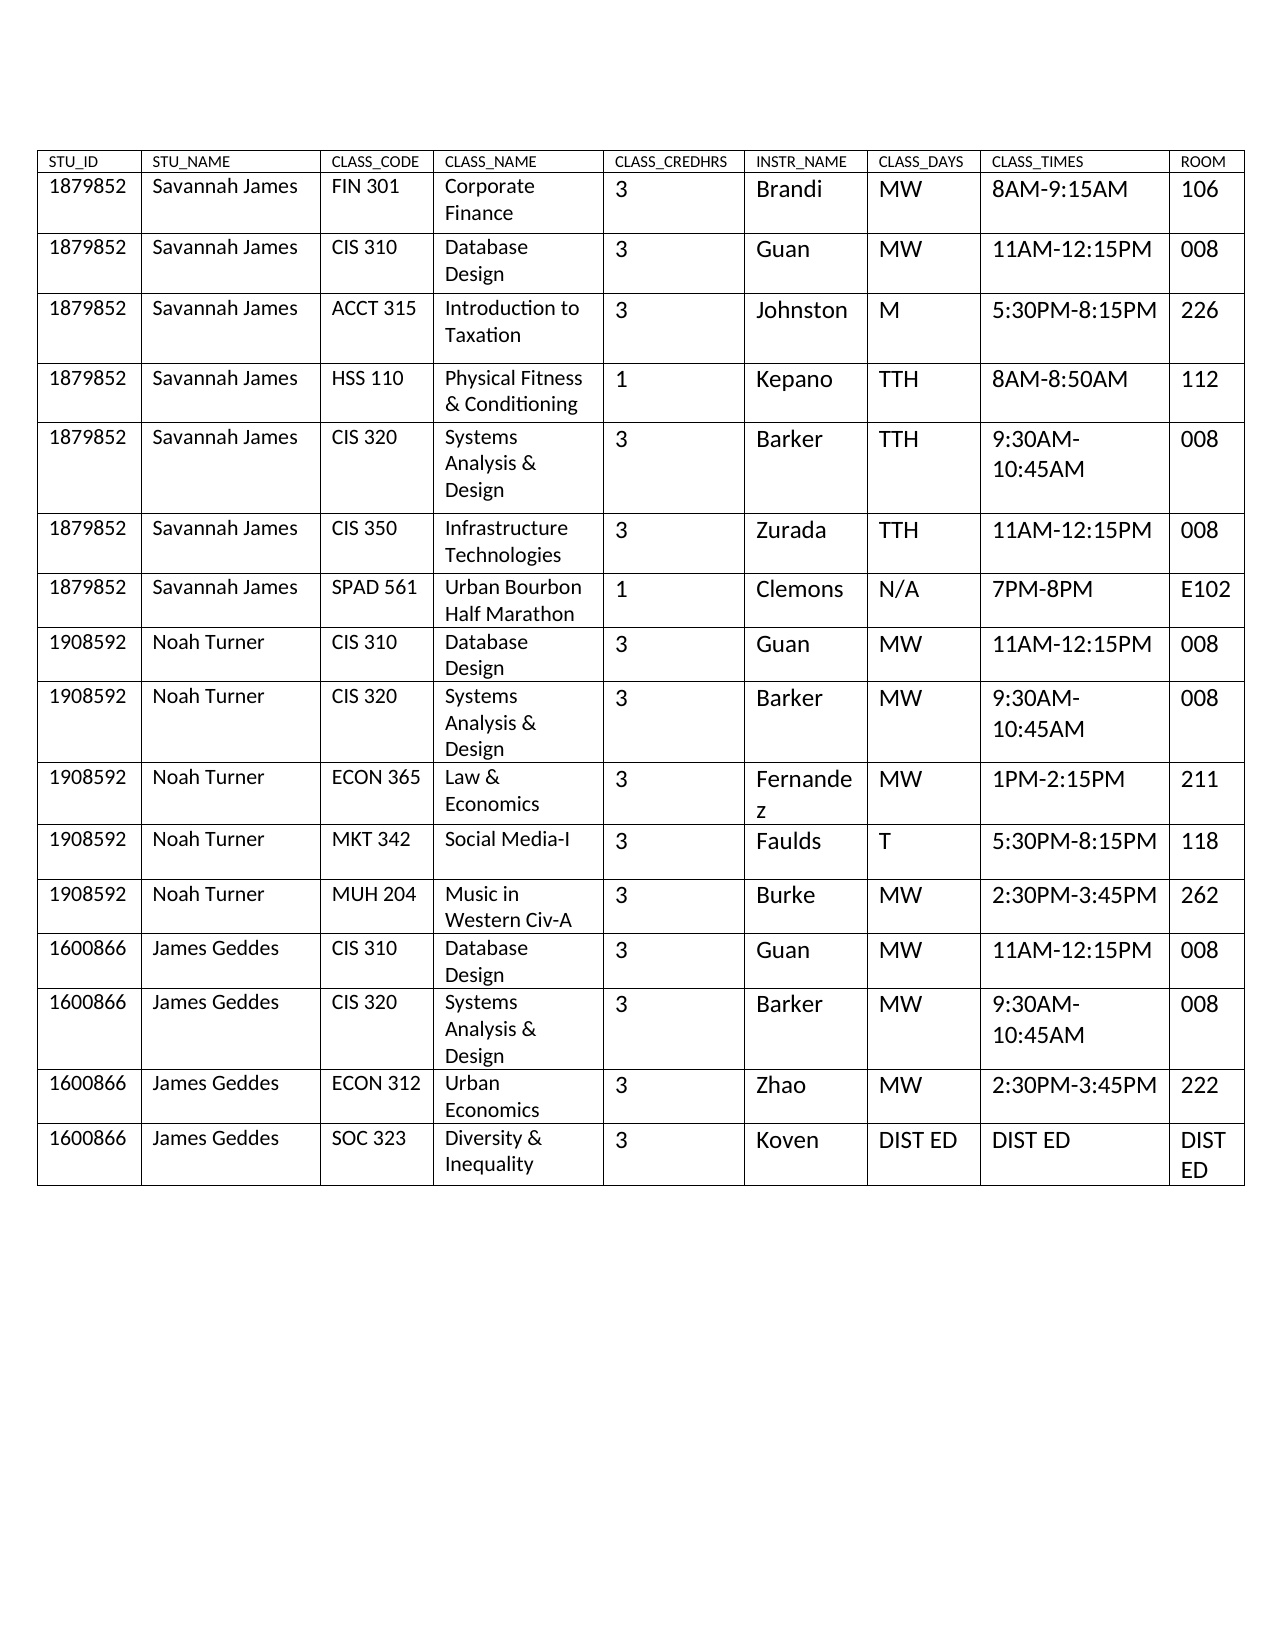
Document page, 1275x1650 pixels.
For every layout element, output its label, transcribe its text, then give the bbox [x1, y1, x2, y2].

table_cell CIS 320 [321, 682, 433, 762]
table_cell Systems Analysis & Design [434, 682, 603, 762]
table_cell 1 [604, 364, 744, 422]
table_cell Database Design [434, 628, 603, 681]
table_cell 3 [604, 880, 744, 933]
table_cell 1600866 [38, 989, 141, 1068]
table_cell James Geddes [142, 1124, 320, 1185]
table_header CLASS_CREDHRS [604, 151, 744, 172]
table_cell Systems Analysis & Design [434, 989, 603, 1068]
table_cell CIS 350 [321, 514, 433, 572]
table_cell 11AM-12:15PM [981, 514, 1169, 572]
table_cell 008 [1170, 628, 1244, 681]
table_cell 1879852 [38, 364, 141, 422]
table_cell 7PM-8PM [981, 574, 1169, 627]
table_header CLASS_DAYS [868, 151, 980, 172]
table_cell 1879852 [38, 234, 141, 293]
table_cell James Geddes [142, 989, 320, 1068]
table_cell 3 [604, 1070, 744, 1123]
table_cell 1 [604, 574, 744, 627]
table_cell SOC 323 [321, 1124, 433, 1185]
table_cell James Geddes [142, 1070, 320, 1123]
table_cell 008 [1170, 682, 1244, 762]
table_cell 3 [604, 234, 744, 293]
table_cell TTH [868, 364, 980, 422]
table_cell 211 [1170, 763, 1244, 824]
table_cell DIST ED [981, 1124, 1169, 1185]
table_cell Brandi [745, 173, 867, 232]
table_cell MW [868, 763, 980, 824]
table_cell CIS 320 [321, 989, 433, 1068]
table_cell MW [868, 628, 980, 681]
table_cell 1879852 [38, 294, 141, 363]
table_cell MW [868, 989, 980, 1068]
table_cell SPAD 561 [321, 574, 433, 627]
table_cell 1879852 [38, 514, 141, 572]
table_cell 3 [604, 173, 744, 232]
table_cell 8AM-8:50AM [981, 364, 1169, 422]
table_cell 112 [1170, 364, 1244, 422]
table_cell 1PM-2:15PM [981, 763, 1169, 824]
table_cell Zhao [745, 1070, 867, 1123]
table_cell Urban Bourbon Half Marathon [434, 574, 603, 627]
table_cell 1879852 [38, 423, 141, 513]
table_cell DIST ED [868, 1124, 980, 1185]
table_cell 3 [604, 423, 744, 513]
table_cell MW [868, 880, 980, 933]
table_cell 3 [604, 682, 744, 762]
table_cell Savannah James [142, 574, 320, 627]
table_header STU_NAME [142, 151, 320, 172]
table_cell Clemons [745, 574, 867, 627]
table_cell 9:30AM-10:45AM [981, 682, 1169, 762]
table_header CLASS_TIMES [981, 151, 1169, 172]
table_cell MW [868, 173, 980, 232]
table_cell Faulds [745, 825, 867, 879]
table_cell CIS 310 [321, 234, 433, 293]
table_header ROOM [1170, 151, 1244, 172]
table_cell 008 [1170, 514, 1244, 572]
table_cell 226 [1170, 294, 1244, 363]
table_header CLASS_CODE [321, 151, 433, 172]
table_cell ECON 312 [321, 1070, 433, 1123]
table_cell Noah Turner [142, 628, 320, 681]
table_cell 3 [604, 763, 744, 824]
table_cell TTH [868, 514, 980, 572]
table_cell 1600866 [38, 1070, 141, 1123]
table_cell 008 [1170, 234, 1244, 293]
table_cell 3 [604, 294, 744, 363]
table_cell E102 [1170, 574, 1244, 627]
table_cell 9:30AM-10:45AM [981, 989, 1169, 1068]
table_cell Savannah James [142, 294, 320, 363]
table_cell Law & Economics [434, 763, 603, 824]
table_cell DIST ED [1170, 1124, 1244, 1185]
table_cell 106 [1170, 173, 1244, 232]
table_cell Burke [745, 880, 867, 933]
table_cell 008 [1170, 423, 1244, 513]
table_cell 3 [604, 1124, 744, 1185]
table_cell MW [868, 682, 980, 762]
table_cell James Geddes [142, 934, 320, 987]
table_cell Database Design [434, 234, 603, 293]
table_cell 2:30PM-3:45PM [981, 880, 1169, 933]
table_cell Barker [745, 989, 867, 1068]
table_cell Savannah James [142, 514, 320, 572]
table_cell 3 [604, 934, 744, 987]
table_cell Johnston [745, 294, 867, 363]
table_cell Savannah James [142, 173, 320, 232]
table_cell Physical Fitness & Conditioning [434, 364, 603, 422]
table_cell 222 [1170, 1070, 1244, 1123]
table_cell N/A [868, 574, 980, 627]
table_cell Social Media-I [434, 825, 603, 879]
table_cell Diversity & Inequality [434, 1124, 603, 1185]
table_cell FIN 301 [321, 173, 433, 232]
table_cell 11AM-12:15PM [981, 234, 1169, 293]
table_cell Zurada [745, 514, 867, 572]
table_cell MKT 342 [321, 825, 433, 879]
table_cell 9:30AM-10:45AM [981, 423, 1169, 513]
table_cell ECON 365 [321, 763, 433, 824]
table_cell Noah Turner [142, 682, 320, 762]
table_cell Systems Analysis & Design [434, 423, 603, 513]
table_cell Savannah James [142, 364, 320, 422]
table_cell T [868, 825, 980, 879]
table_cell Koven [745, 1124, 867, 1185]
table_cell HSS 110 [321, 364, 433, 422]
table_cell 1908592 [38, 628, 141, 681]
table_cell Music in Western Civ-A [434, 880, 603, 933]
table_cell 5:30PM-8:15PM [981, 294, 1169, 363]
table_cell Kepano [745, 364, 867, 422]
table_header INSTR_NAME [745, 151, 867, 172]
table_cell 11AM-12:15PM [981, 934, 1169, 987]
table_cell MUH 204 [321, 880, 433, 933]
table_cell Guan [745, 234, 867, 293]
table_cell 3 [604, 825, 744, 879]
table_cell Urban Economics [434, 1070, 603, 1123]
table_cell 3 [604, 628, 744, 681]
table_cell Fernandez [745, 763, 867, 824]
table_cell 118 [1170, 825, 1244, 879]
table_header STU_ID [38, 151, 141, 172]
table_cell Guan [745, 628, 867, 681]
table_cell Database Design [434, 934, 603, 987]
table_cell 008 [1170, 989, 1244, 1068]
table_cell 1879852 [38, 173, 141, 232]
table_cell 1908592 [38, 763, 141, 824]
table_cell 262 [1170, 880, 1244, 933]
table_cell Noah Turner [142, 763, 320, 824]
table_cell 1908592 [38, 825, 141, 879]
table_cell TTH [868, 423, 980, 513]
table_cell 1879852 [38, 574, 141, 627]
table_cell 1908592 [38, 880, 141, 933]
table_cell CIS 310 [321, 934, 433, 987]
table_cell Savannah James [142, 423, 320, 513]
table_cell Corporate Finance [434, 173, 603, 232]
table_cell Noah Turner [142, 825, 320, 879]
table_cell MW [868, 934, 980, 987]
table_cell 1908592 [38, 682, 141, 762]
table_cell 8AM-9:15AM [981, 173, 1169, 232]
table_cell Barker [745, 682, 867, 762]
table_header CLASS_NAME [434, 151, 603, 172]
table_cell Infrastructure Technologies [434, 514, 603, 572]
table_cell 008 [1170, 934, 1244, 987]
table_cell Barker [745, 423, 867, 513]
table_cell Noah Turner [142, 880, 320, 933]
table_cell 2:30PM-3:45PM [981, 1070, 1169, 1123]
table_cell MW [868, 234, 980, 293]
table_cell Introduction to Taxation [434, 294, 603, 363]
table_cell M [868, 294, 980, 363]
table_cell 5:30PM-8:15PM [981, 825, 1169, 879]
table_cell 3 [604, 514, 744, 572]
table_cell 11AM-12:15PM [981, 628, 1169, 681]
table_cell 3 [604, 989, 744, 1068]
table_cell Guan [745, 934, 867, 987]
table_cell Savannah James [142, 234, 320, 293]
table_cell CIS 310 [321, 628, 433, 681]
table_cell MW [868, 1070, 980, 1123]
table_cell CIS 320 [321, 423, 433, 513]
table_cell 1600866 [38, 1124, 141, 1185]
table_cell 1600866 [38, 934, 141, 987]
table_cell ACCT 315 [321, 294, 433, 363]
